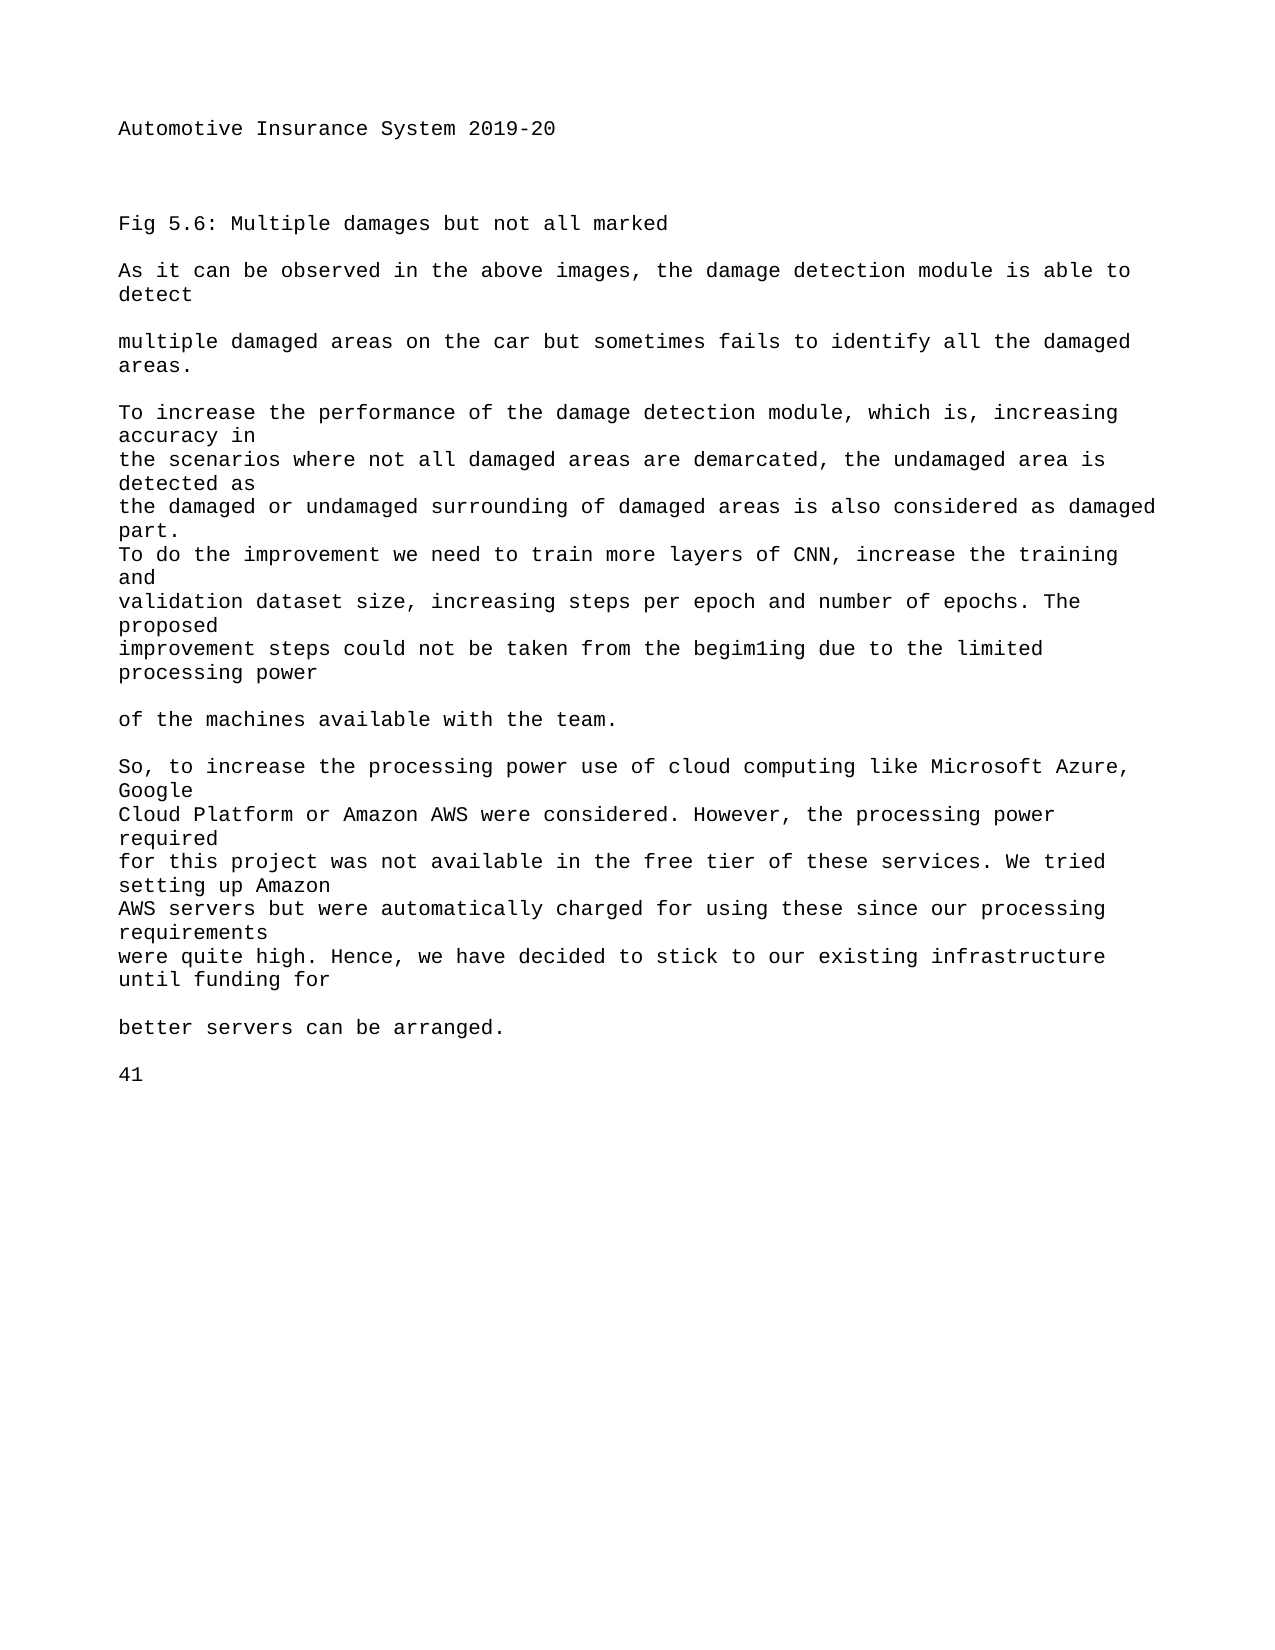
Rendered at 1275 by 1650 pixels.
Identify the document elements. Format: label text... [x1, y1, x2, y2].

text To do the improvement we need to train more layers of CNN, increase the training and [118, 544, 1157, 591]
text Automotive Insurance System 2019-20 [118, 118, 1157, 142]
text So, to increase the processing power use of cloud computing like Microsoft Azure, Google [118, 757, 1157, 804]
text improvement steps could not be taken from the begim1ing due to the limited processing power [118, 638, 1157, 686]
text the scenarios where not all damaged areas are demarcated, the undamaged area is detected as [118, 449, 1157, 496]
text the damaged or undamaged surrounding of damaged areas is also considered as damaged part. [118, 496, 1157, 544]
text AWS servers but were automatically charged for using these since our processing requirements [118, 898, 1157, 946]
text As it can be observed in the above images, the damage detection module is able to detect [118, 260, 1157, 307]
text were quite high. Hence, we have decided to stick to our existing infrastructure until funding for [118, 946, 1157, 993]
text better servers can be arranged. [118, 1017, 1157, 1040]
text multiple damaged areas on the car but sometimes fails to identify all the damaged areas. [118, 331, 1157, 378]
text Cloud Platform or Amazon AWS were considered. However, the processing power required [118, 804, 1157, 851]
text of the machines available with the team. [118, 709, 1157, 733]
text Fig 5.6: Multiple damages but not all marked [118, 213, 1157, 236]
text validation dataset size, increasing steps per epoch and number of epochs. The proposed [118, 591, 1157, 638]
text 41 [118, 1064, 1157, 1088]
text To increase the performance of the damage detection module, which is, increasing accuracy in [118, 402, 1157, 449]
text for this project was not available in the free tier of these services. We tried setting up Amazon [118, 851, 1157, 898]
